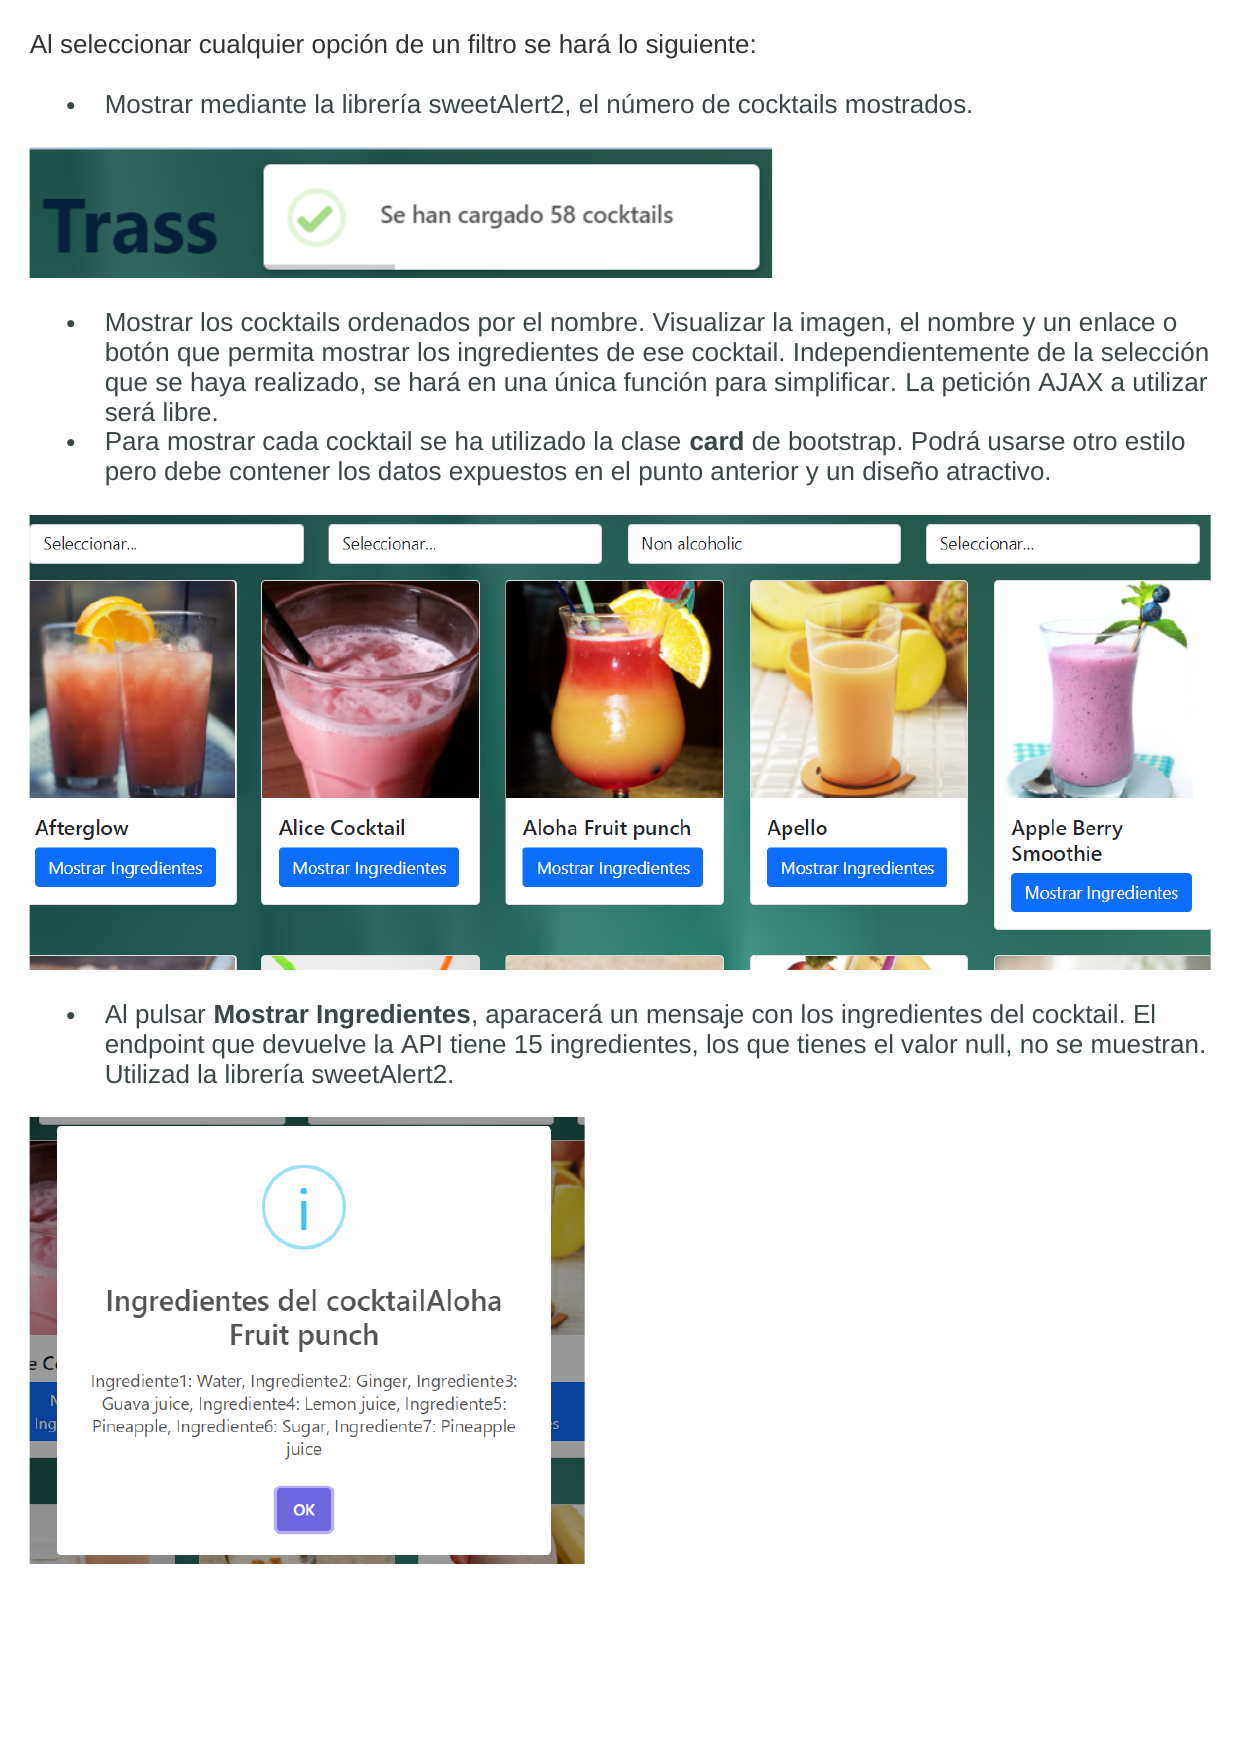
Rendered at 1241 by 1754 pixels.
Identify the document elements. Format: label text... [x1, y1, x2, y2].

picture [29, 1117, 585, 1564]
list Al pulsar Mostrar Ingredientes, aparacerá un mensaje con los ingredientes del cocktail. El endpoint que devuelve la API tiene 15 ingredientes, los que tienes el valor null, no se muestran. Utilizad la librería sweetAlert2. [67, 999, 1211, 1089]
picture [29, 147, 773, 278]
list Para mostrar cada cocktail se ha utilizado la clase card de bootstrap. Podrá usarse otro estilo pero debe contener los datos expuestos en el punto anterior y un diseño atractivo. [67, 426, 1211, 486]
list Mostrar los cocktails ordenados por el nombre. Visualizar la imagen, el nombre y un enlace o botón que permita mostrar los ingredientes de ese cocktail. Independientemente de la selección que se haya realizado, se hará en una única función para simplificar. La petición AJAX a utilizar será libre. [67, 307, 1211, 426]
text Al seleccionar cualquier opción de un filtro se hará lo siguiente: [29, 29, 1211, 59]
list Mostrar mediante la librería sweetAlert2, el número de cocktails mostrados. [67, 89, 1211, 118]
picture [29, 515, 1211, 970]
